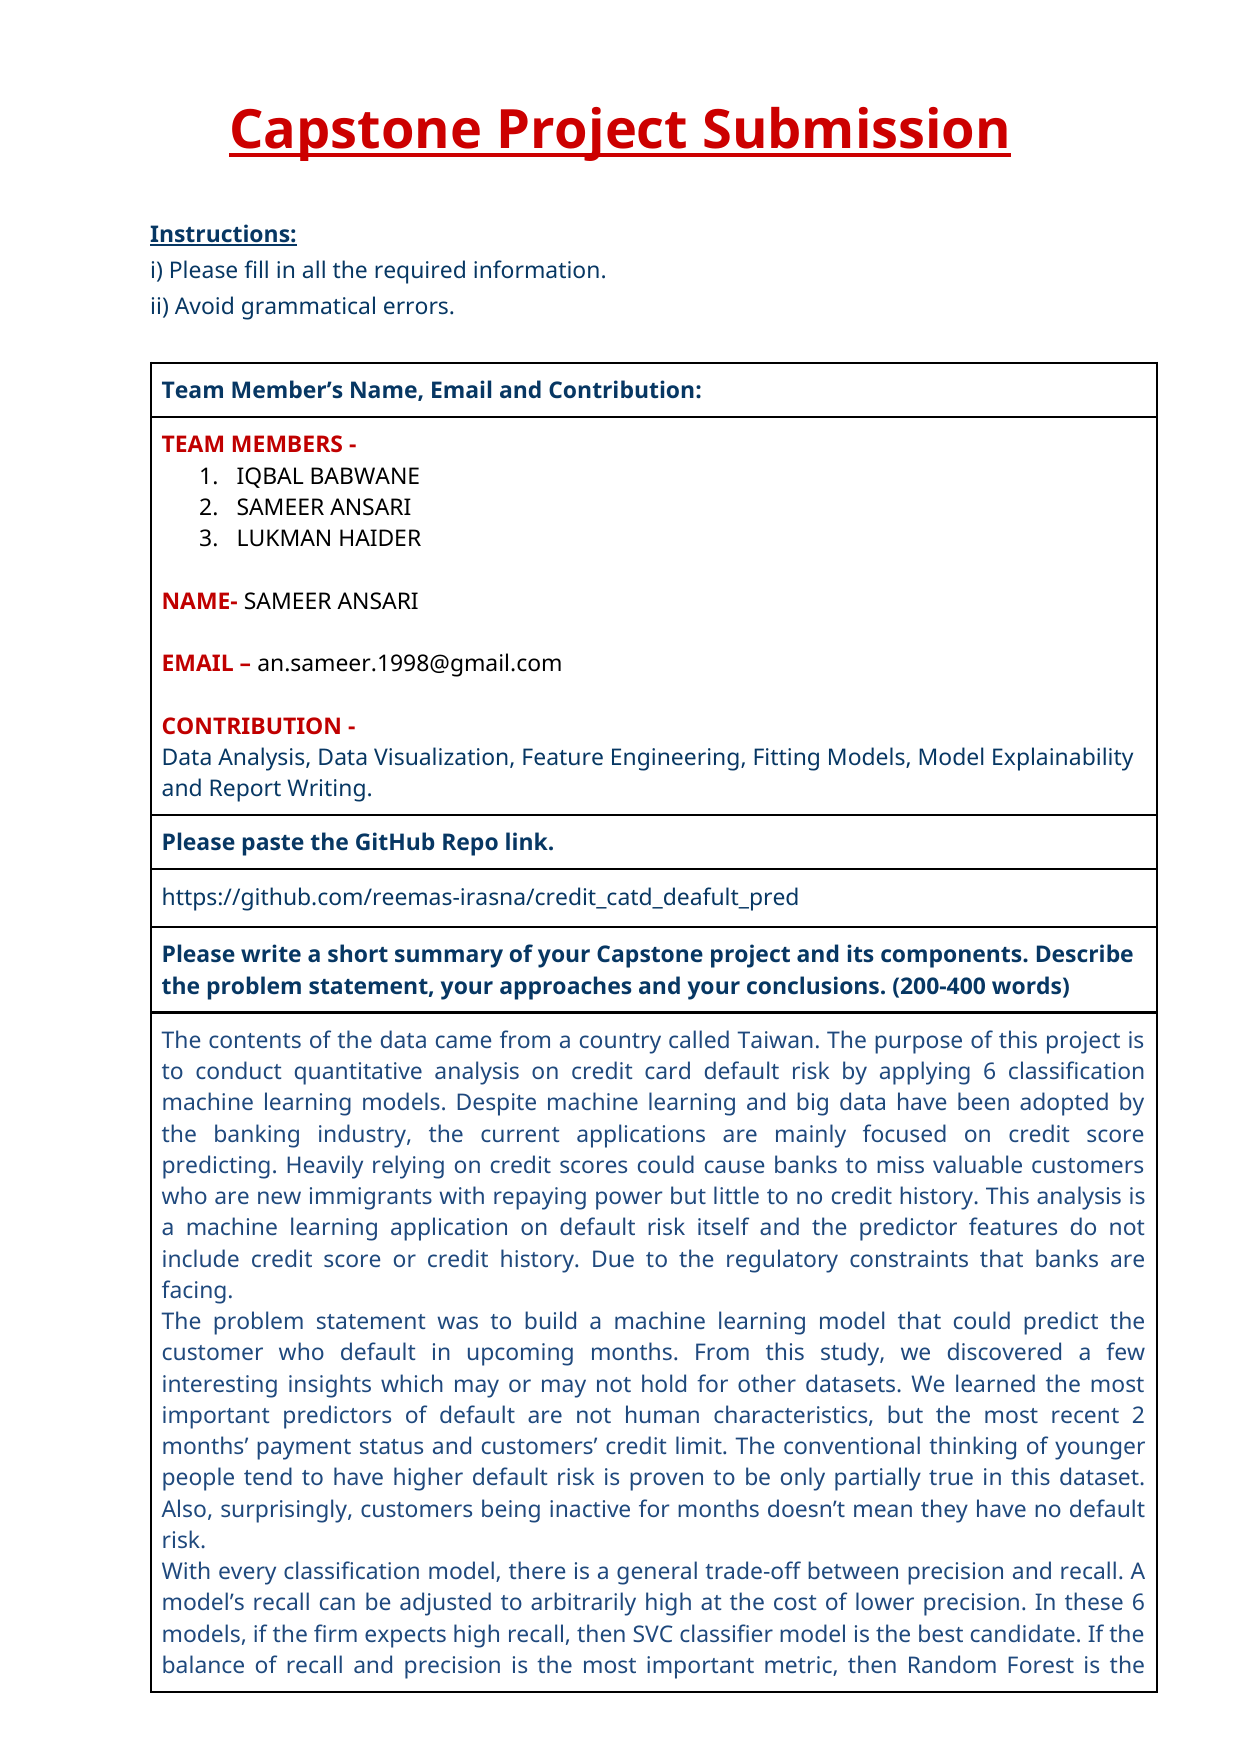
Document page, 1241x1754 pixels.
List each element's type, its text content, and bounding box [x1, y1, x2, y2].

text Instructions: [150, 218, 1090, 249]
table_header Team Member’s Name, Email and Contribution: [152, 364, 1156, 416]
table_cell TEAM MEMBERS - IQBAL BABWANE SAMEER ANSARI LUKMAN HAIDER NAME- SAMEER ANSARI EMAIL – an.sameer.1998@gmail.com CONTRIBUTION - Data Analysis, Data Visualization, Feature Engineering, Fitting Models, Model Explainability and Report Writing. [152, 418, 1156, 814]
table_cell https://github.com/reemas-irasna/credit_catd_deafult_pred [152, 870, 1156, 926]
table_cell Please write a short summary of your Capstone project and its components. Describe the problem statement, your approaches and your conclusions. (200-400 words) [152, 928, 1156, 1011]
text i) Please fill in all the required information. [150, 254, 1090, 285]
text ii) Avoid grammatical errors. [150, 290, 1090, 321]
title Capstone Project Submission [150, 91, 1090, 165]
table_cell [152, 1014, 1156, 1691]
table_cell Please paste the GitHub Repo link. [152, 816, 1156, 868]
